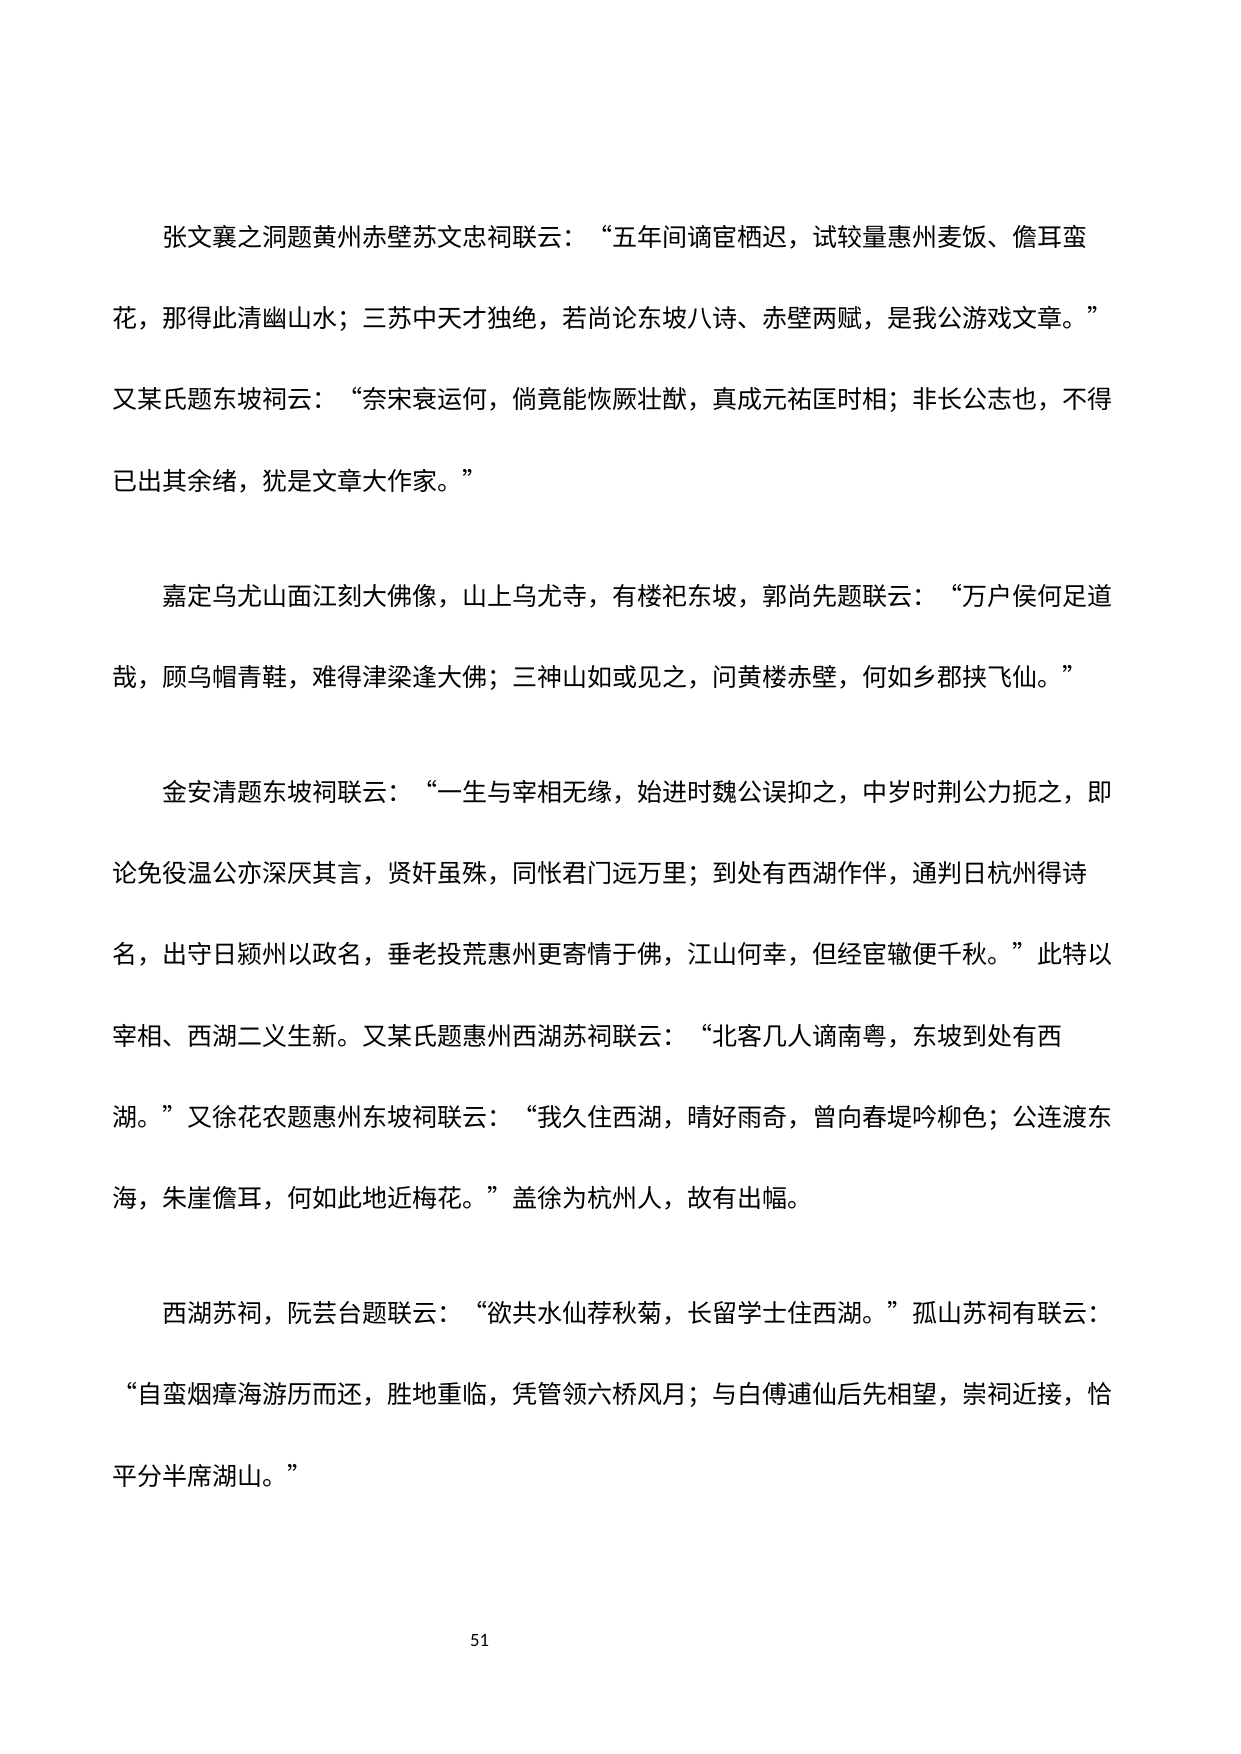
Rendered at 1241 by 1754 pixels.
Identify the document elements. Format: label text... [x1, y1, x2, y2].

text 西湖苏祠，阮芸台题联云：“欲共水仙荐秋菊，长留学士住西湖。”孤山苏祠有联云：“自蛮烟瘴海游历而还，胜地重临，凭管领六桥风月；与白傅逋仙后先相望，崇祠近接，恰平分半席湖山。” [112, 1279, 1128, 1507]
text 张文襄之洞题黄州赤壁苏文忠祠联云：“五年间谪宦栖迟，试较量惠州麦饭、儋耳蛮花，那得此清幽山水；三苏中天才独绝，若尚论东坡八诗、赤壁两赋，是我公游戏文章。”又某氏题东坡祠云：“奈宋衰运何，倘竟能恢厥壮猷，真成元祐匡时相；非长公志也，不得已出其余绪，犹是文章大作家。” [112, 203, 1128, 512]
text 嘉定乌尤山面江刻大佛像，山上乌尤寺，有楼祀东坡，郭尚先题联云：“万户侯何足道哉，顾乌帽青鞋，难得津梁逢大佛；三神山如或见之，问黄楼赤壁，何如乡郡挟飞仙。” [112, 562, 1128, 708]
text 金安清题东坡祠联云：“一生与宰相无缘，始进时魏公误抑之，中岁时荆公力扼之，即论免役温公亦深厌其言，贤奸虽殊，同怅君门远万里；到处有西湖作伴，通判日杭州得诗名，出守日颍州以政名，垂老投荒惠州更寄情于佛，江山何幸，但经宦辙便千秋。”此特以宰相、西湖二义生新。又某氏题惠州西湖苏祠联云：“北客几人谪南粤，东坡到处有西湖。”又徐花农题惠州东坡祠联云：“我久住西湖，晴好雨奇，曾向春堤吟柳色；公连渡东海，朱崖儋耳，何如此地近梅花。”盖徐为杭州人，故有出幅。 [112, 758, 1128, 1229]
